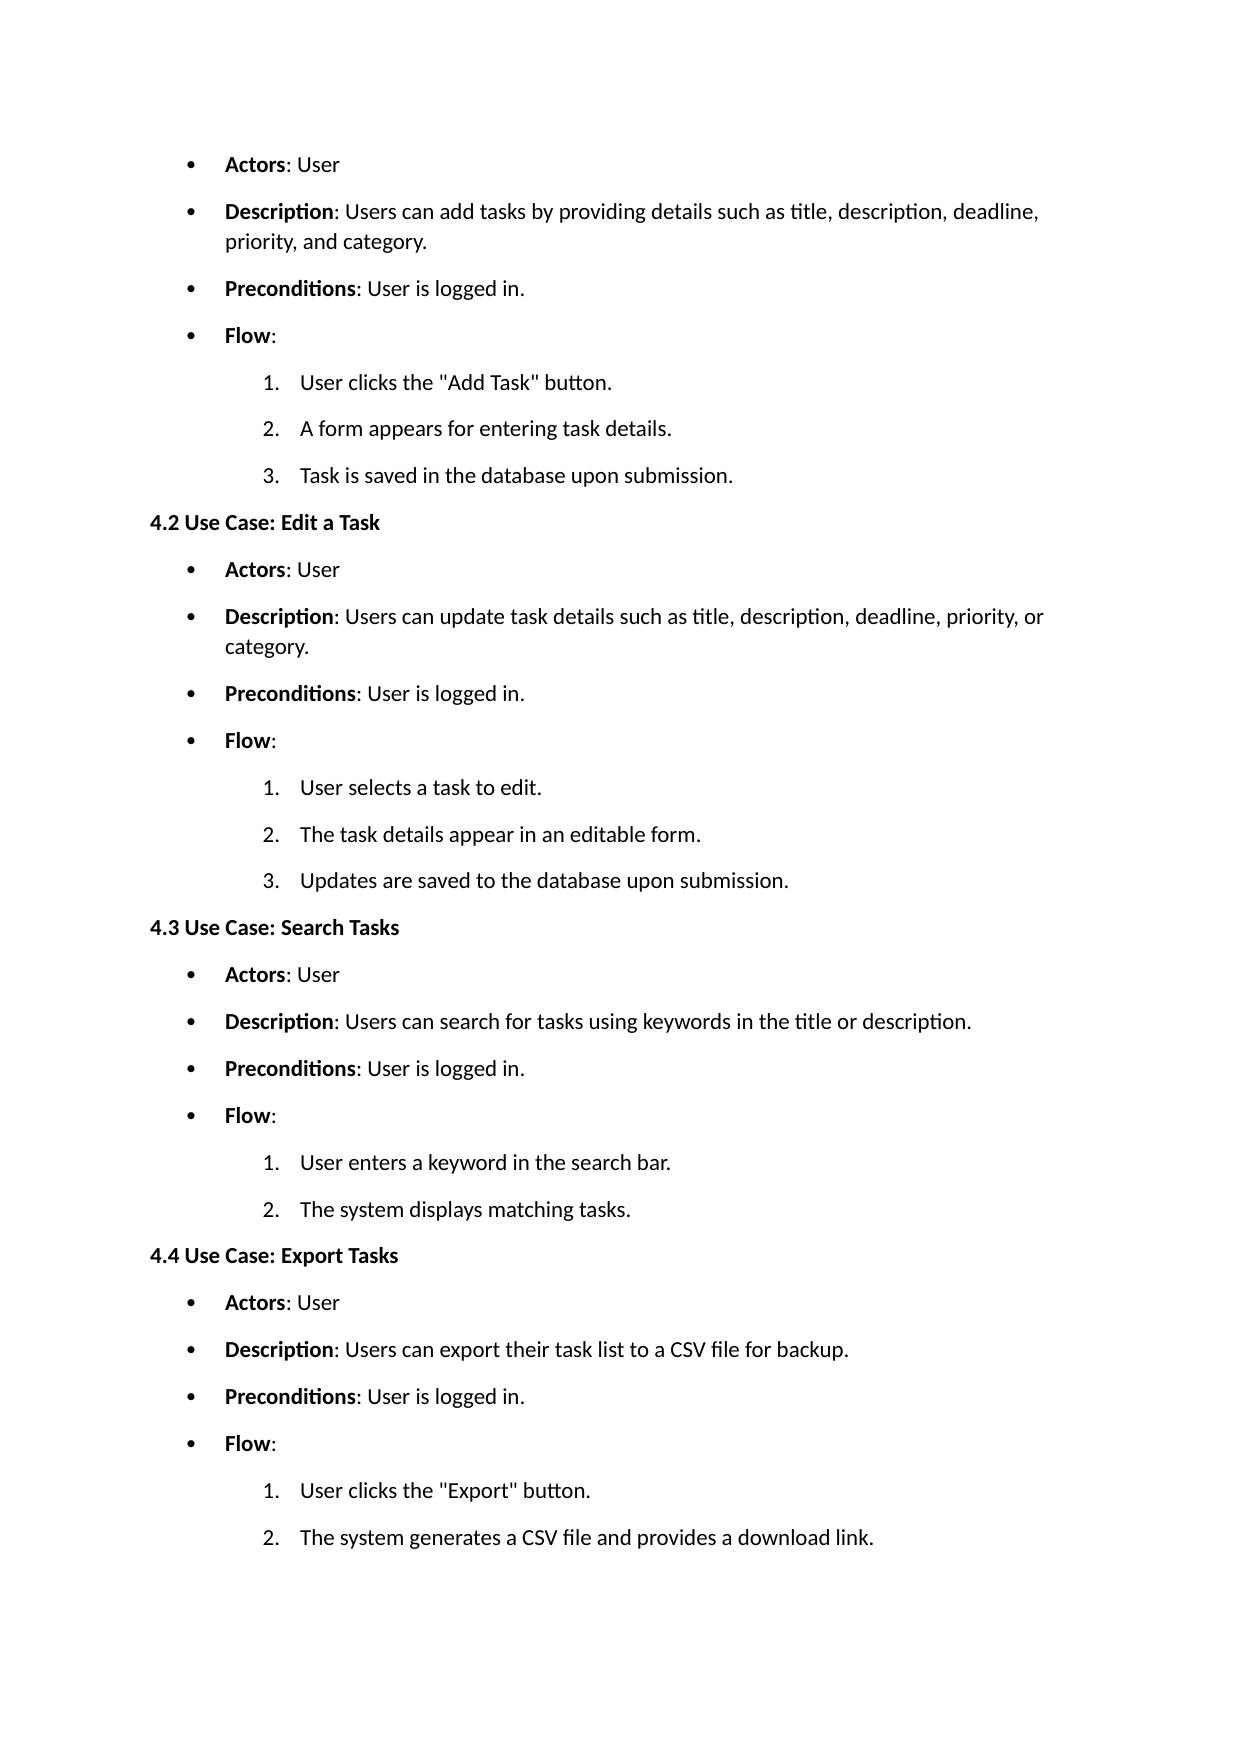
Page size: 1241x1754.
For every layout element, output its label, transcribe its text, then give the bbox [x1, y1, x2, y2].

list Flow: [187, 1101, 1090, 1129]
list Actors: User [187, 1288, 1090, 1317]
list Preconditions: User is logged in. [187, 1382, 1090, 1410]
list Actors: User [187, 960, 1090, 988]
list Description: Users can update task details such as title, description, deadline, priority, or category. [187, 602, 1090, 660]
list Actors: User [187, 555, 1090, 583]
list The task details appear in an editable form. [262, 820, 1090, 848]
list User selects a task to edit. [262, 773, 1090, 801]
list Preconditions: User is logged in. [187, 679, 1090, 707]
list Flow: [187, 321, 1090, 349]
list Preconditions: User is logged in. [187, 274, 1090, 302]
list Flow: [187, 1429, 1090, 1457]
text 4.4 Use Case: Export Tasks [150, 1242, 1090, 1270]
list Flow: [187, 726, 1090, 754]
list The system displays matching tasks. [262, 1195, 1090, 1223]
text 4.3 Use Case: Search Tasks [150, 913, 1090, 942]
list User enters a keyword in the search bar. [262, 1148, 1090, 1176]
list Description: Users can search for tasks using keywords in the title or description. [187, 1007, 1090, 1035]
list Actors: User [187, 150, 1090, 178]
list Description: Users can add tasks by providing details such as title, description, deadline, priority, and category. [187, 197, 1090, 255]
list User clicks the "Export" button. [262, 1476, 1090, 1504]
list Task is saved in the database upon submission. [262, 461, 1090, 489]
list User clicks the "Add Task" button. [262, 368, 1090, 396]
text 4.2 Use Case: Edit a Task [150, 508, 1090, 536]
list A form appears for entering task details. [262, 414, 1090, 443]
list The system generates a CSV file and provides a download link. [262, 1523, 1090, 1551]
list Preconditions: User is logged in. [187, 1054, 1090, 1082]
list Description: Users can export their task list to a CSV file for backup. [187, 1335, 1090, 1363]
list Updates are saved to the database upon submission. [262, 867, 1090, 895]
